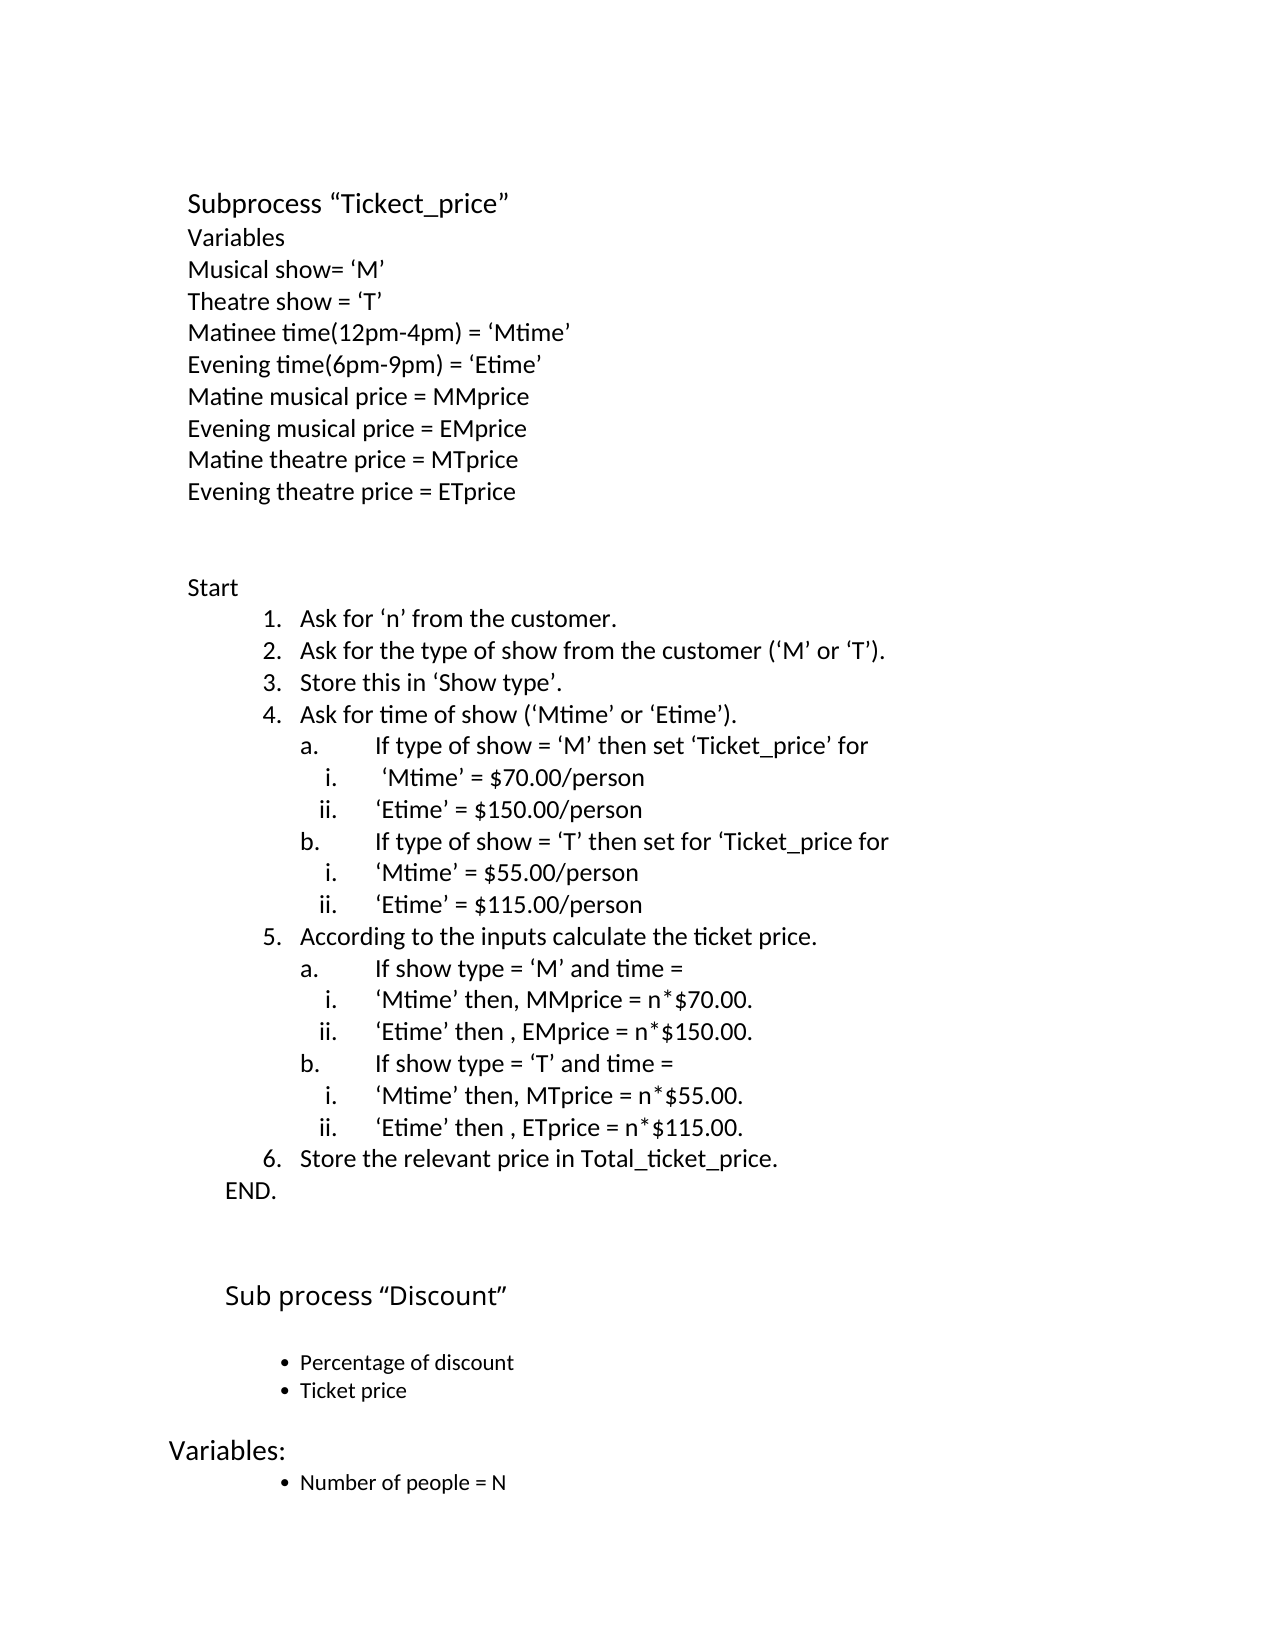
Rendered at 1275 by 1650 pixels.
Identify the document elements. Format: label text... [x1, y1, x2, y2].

list ‘Etime’ then , ETprice = n*$115.00. [337, 1111, 1125, 1142]
text Matine musical price = MMprice [187, 380, 1125, 412]
list Store this in ‘Show type’. [262, 666, 1125, 698]
list ‘Mtime’ = $70.00/person [337, 761, 1125, 793]
list If show type = ‘M’ and time = [300, 952, 1125, 984]
list ‘Mtime’ then, MTprice = n*$55.00. [337, 1079, 1125, 1111]
list Ask for ‘n’ from the customer. [262, 602, 1125, 634]
list Number of people = N [281, 1468, 1125, 1496]
list If show type = ‘T’ and time = [300, 1047, 1125, 1079]
text Evening time(6pm-9pm) = ‘Etime’ [187, 348, 1125, 380]
list ‘Etime’ = $115.00/person [337, 888, 1125, 920]
list Percentage of discount [281, 1348, 1125, 1376]
text Start [187, 571, 1125, 602]
text Evening musical price = EMprice [187, 412, 1125, 443]
list ‘Mtime’ = $55.00/person [337, 857, 1125, 888]
text Sub process “Discount” [225, 1277, 1125, 1313]
text Matinee time(12pm-4pm) = ‘Mtime’ [187, 316, 1125, 348]
text Variables [187, 221, 1125, 253]
text Evening theatre price = ETprice [187, 475, 1125, 507]
text Matine theatre price = MTprice [187, 443, 1125, 475]
list If type of show = ‘T’ then set for ‘Ticket_price for [300, 825, 1125, 857]
list Store the relevant price in Total_ticket_price. [262, 1142, 1125, 1174]
text END. [225, 1174, 1125, 1206]
text Subprocess “Tickect_price” [187, 186, 1125, 221]
list ‘Etime’ = $150.00/person [337, 793, 1125, 825]
list ‘Etime’ then , EMprice = n*$150.00. [337, 1015, 1125, 1047]
list Ticket price [281, 1376, 1125, 1404]
list If type of show = ‘M’ then set ‘Ticket_price’ for [300, 729, 1125, 761]
list According to the inputs calculate the ticket price. [262, 920, 1125, 952]
text Variables: [169, 1432, 1125, 1468]
text Musical show= ‘M’ [187, 253, 1125, 285]
list Ask for the type of show from the customer (‘M’ or ‘T’). [262, 634, 1125, 666]
list Ask for time of show (‘Mtime’ or ‘Etime’). [262, 698, 1125, 729]
text Theatre show = ‘T’ [187, 285, 1125, 316]
list ‘Mtime’ then, MMprice = n*$70.00. [337, 984, 1125, 1015]
